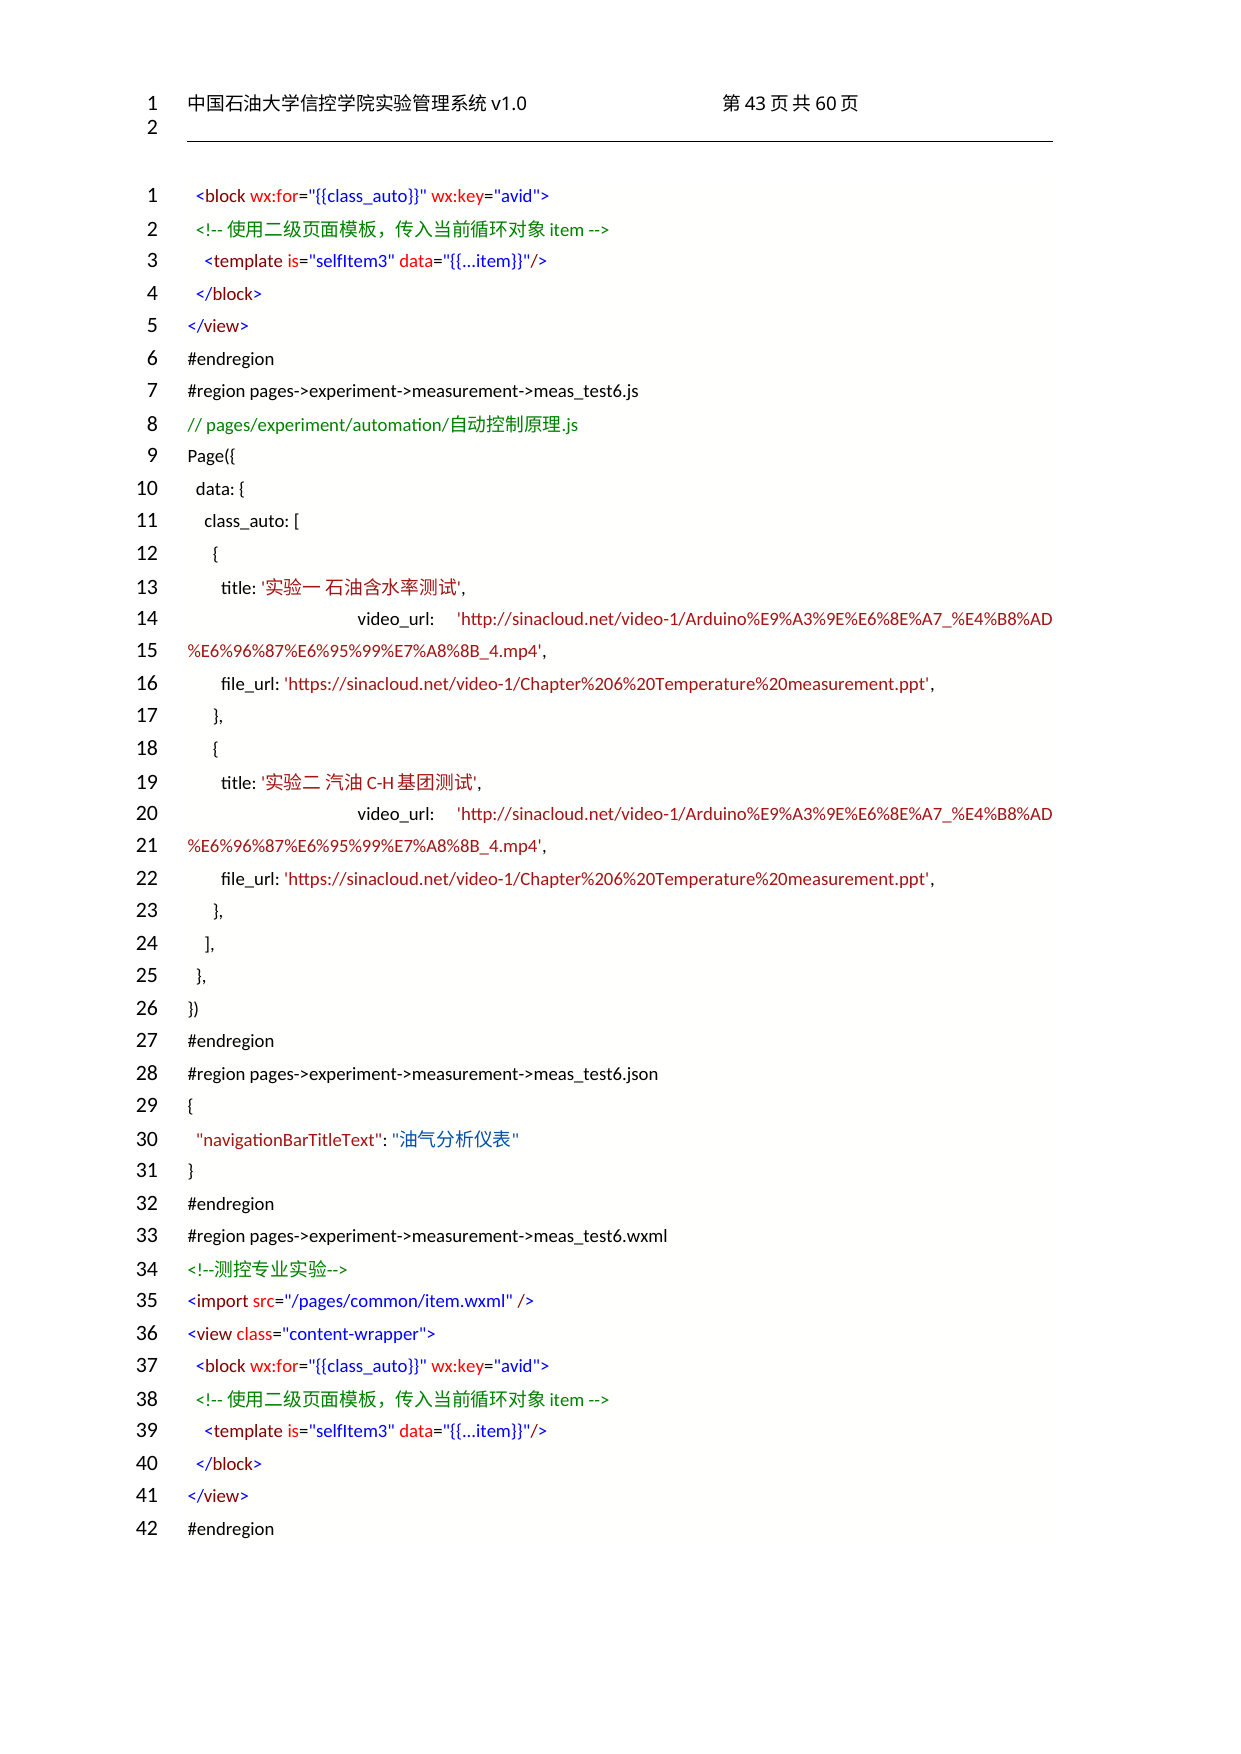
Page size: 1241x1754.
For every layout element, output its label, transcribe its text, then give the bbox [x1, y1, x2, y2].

text <template is="selfItem3" data="{{...item}}"/> [187, 1415, 1053, 1447]
text </block> [187, 277, 1053, 310]
text ], [187, 927, 1053, 960]
text video_url: 'http://sinacloud.net/video-1/Arduino%E9%A3%9E%E6%8E%A7_%E4%B8%AD%E6%96%87%E6%95%99%E7%A8%8B_4.mp4', [187, 602, 1053, 667]
text <!-- 使用二级页面模板，传入当前循环对象item --> [187, 212, 1053, 245]
text } [187, 1155, 1053, 1187]
text </view> [187, 1480, 1053, 1512]
text #endregion [187, 1187, 1053, 1220]
text }, [187, 960, 1053, 992]
text #endregion [187, 1512, 1053, 1545]
text </block> [187, 1447, 1053, 1480]
text title: '实验一 石油含水率测试', [187, 570, 1053, 602]
text </view> [187, 310, 1053, 342]
text #region pages->experiment->measurement->meas_test6.js [187, 375, 1053, 407]
text title: '实验二 汽油C-H基团测试', [187, 765, 1053, 797]
text // pages/experiment/automation/自动控制原理.js [187, 407, 1053, 440]
text }, [187, 700, 1053, 732]
text #endregion [187, 342, 1053, 375]
text { [187, 537, 1053, 570]
text <block wx:for="{{class_auto}}" wx:key="avid"> [187, 1350, 1053, 1382]
text #region pages->experiment->measurement->meas_test6.wxml [187, 1220, 1053, 1252]
text Page({ [187, 440, 1053, 472]
text <block wx:for="{{class_auto}}" wx:key="avid"> [187, 180, 1053, 212]
text }) [187, 992, 1053, 1025]
text "navigationBarTitleText": "油气分析仪表" [187, 1122, 1053, 1155]
text <import src="/pages/common/item.wxml" /> [187, 1285, 1053, 1317]
text <!-- 使用二级页面模板，传入当前循环对象item --> [187, 1382, 1053, 1415]
text <view class="content-wrapper"> [187, 1317, 1053, 1350]
text { [187, 1090, 1053, 1122]
text <!--测控专业实验--> [187, 1252, 1053, 1285]
text file_url: 'https://sinacloud.net/video-1/Chapter%206%20Temperature%20measurement.ppt', [187, 667, 1053, 700]
text <template is="selfItem3" data="{{...item}}"/> [187, 245, 1053, 277]
text #endregion [187, 1025, 1053, 1057]
text { [187, 732, 1053, 765]
text data: { [187, 472, 1053, 505]
text video_url: 'http://sinacloud.net/video-1/Arduino%E9%A3%9E%E6%8E%A7_%E4%B8%AD%E6%96%87%E6%95%99%E7%A8%8B_4.mp4', [187, 797, 1053, 862]
text file_url: 'https://sinacloud.net/video-1/Chapter%206%20Temperature%20measurement.ppt', [187, 862, 1053, 895]
text }, [187, 895, 1053, 927]
text class_auto: [ [187, 505, 1053, 537]
text #region pages->experiment->measurement->meas_test6.json [187, 1057, 1053, 1090]
